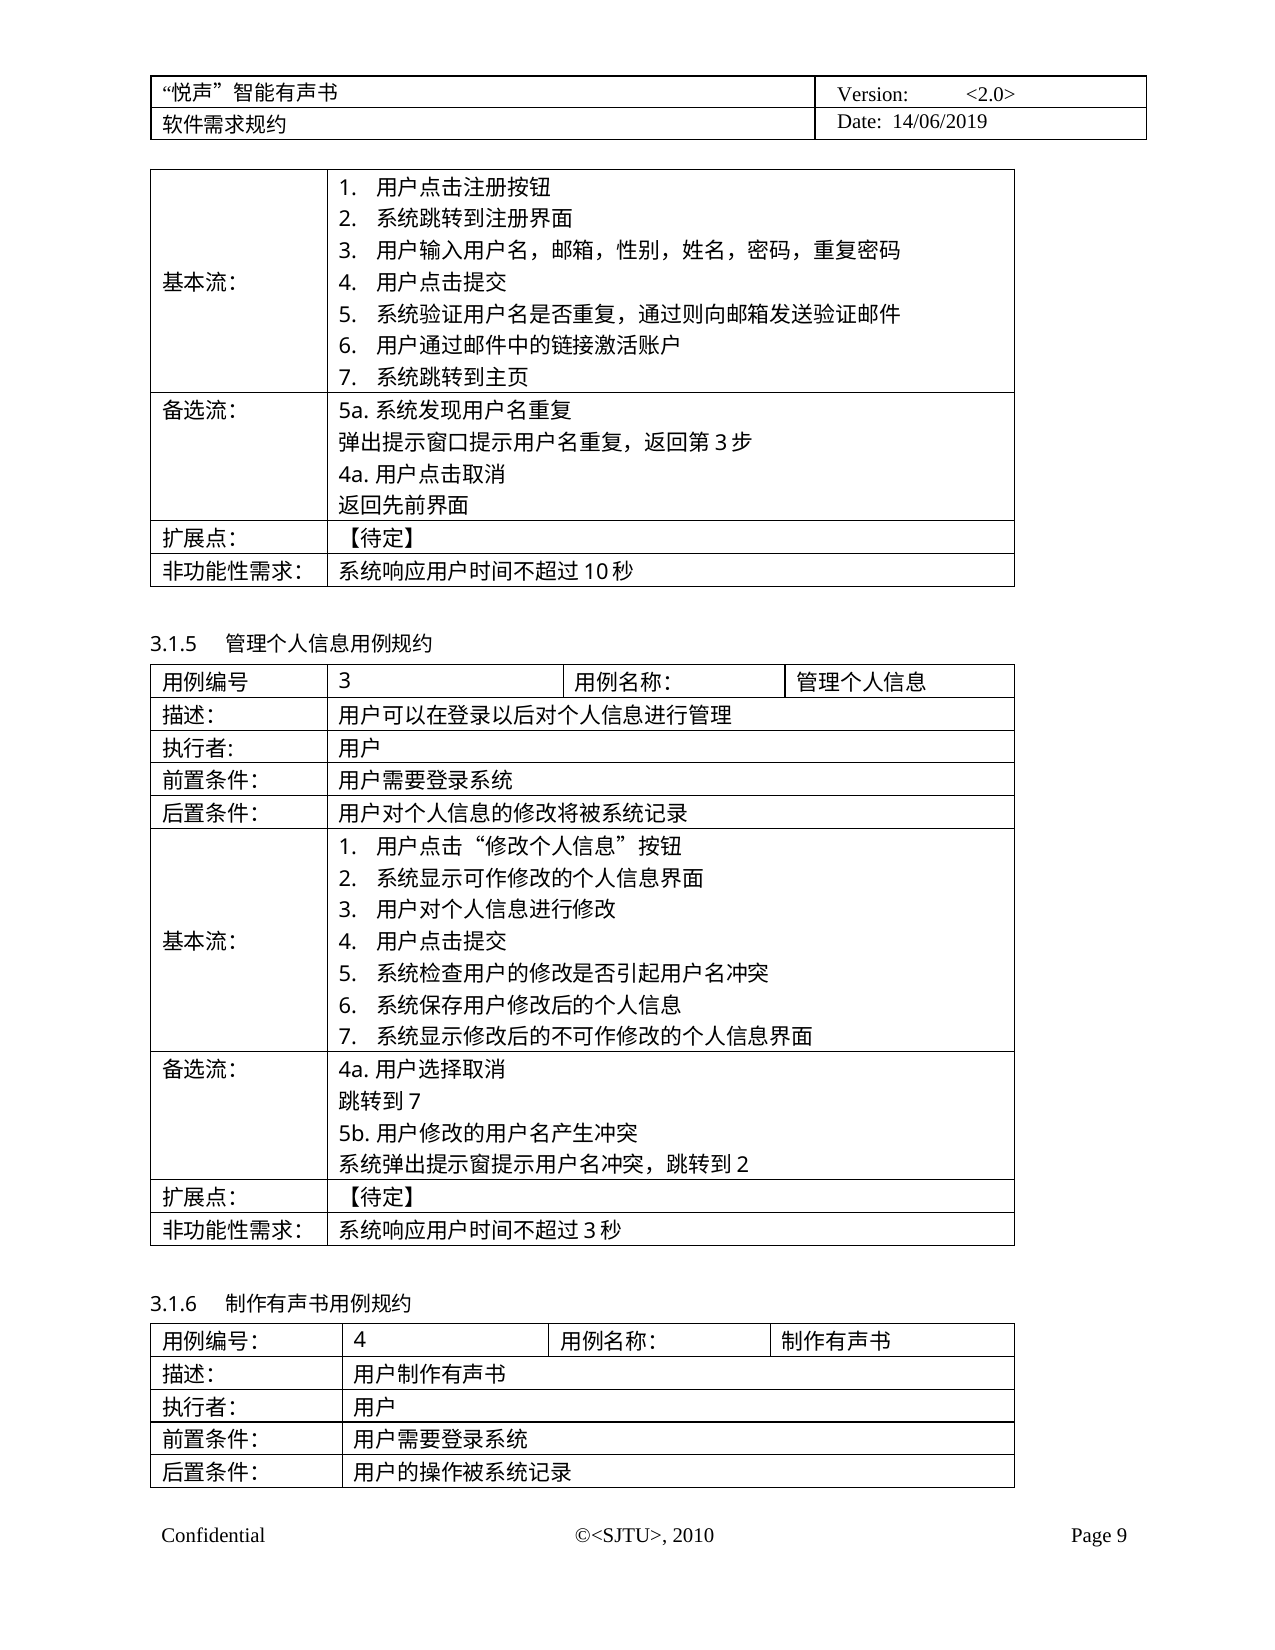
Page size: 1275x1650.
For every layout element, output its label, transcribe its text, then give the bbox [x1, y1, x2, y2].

table_cell 用户的操作被系统记录 [343, 1455, 1014, 1487]
table_cell 用户对个人信息的修改将被系统记录 [328, 796, 1014, 828]
table_cell 用户需要登录系统 [328, 763, 1014, 795]
table_cell 4a. 用户选择取消 跳转到7 5b. 用户修改的用户名产生冲突 系统弹出提示窗提示用户名冲突，跳转到2 [328, 1052, 1014, 1179]
table_cell 用户 [328, 731, 1014, 762]
table_header 制作有声书 [771, 1324, 1014, 1356]
table_cell 扩展点： [151, 521, 327, 553]
table_cell 非功能性需求： [151, 1213, 327, 1245]
table_cell 用户点击注册按钮 系统跳转到注册界面 用户输入用户名，邮箱，性别，姓名，密码，重复密码 用户点击提交 系统验证用户名是否重复，通过则向邮箱发送验证邮件 用户通过邮件中的链接激活账户 系统跳转到主页 [328, 170, 1014, 392]
subtitle 制作有声书用例规约 [150, 1287, 1125, 1317]
table_header 用例编号 [151, 665, 327, 697]
table_cell 执行者: [151, 731, 327, 762]
table_cell 用户需要登录系统 [343, 1423, 1014, 1454]
table_cell 后置条件： [151, 796, 327, 828]
table_header 用例名称： [549, 1324, 770, 1356]
table_cell 描述： [151, 698, 327, 729]
table_cell 备选流： [151, 393, 327, 520]
table_cell 前置条件： [151, 763, 327, 795]
table_cell 基本流： [151, 829, 327, 1051]
table_cell 用户 [343, 1390, 1014, 1421]
table_cell 用户点击“修改个人信息”按钮 系统显示可作修改的个人信息界面 用户对个人信息进行修改 用户点击提交 系统检查用户的修改是否引起用户名冲突 系统保存用户修改后的个人信息 系统显示修改后的不可作修改的个人信息界面 [328, 829, 1014, 1051]
table_header 用例名称： [564, 665, 784, 697]
table_header 3 [328, 665, 563, 697]
table_cell 系统响应用户时间不超过10秒 [328, 554, 1014, 586]
table_header 用例编号： [151, 1324, 342, 1356]
table_header 管理个人信息 [786, 665, 1014, 697]
table_cell 描述： [151, 1357, 342, 1389]
table_cell 备选流： [151, 1052, 327, 1179]
table_cell 5a. 系统发现用户名重复 弹出提示窗口提示用户名重复，返回第3步 4a. 用户点击取消 返回先前界面 [328, 393, 1014, 520]
table_header 4 [343, 1324, 548, 1356]
table_cell 非功能性需求： [151, 554, 327, 586]
table_cell 用户制作有声书 [343, 1357, 1014, 1389]
table_cell 前置条件： [151, 1423, 342, 1454]
table_cell 扩展点： [151, 1180, 327, 1212]
table_cell 执行者： [151, 1390, 342, 1421]
table_cell 基本流： [151, 170, 327, 392]
table_cell 用户可以在登录以后对个人信息进行管理 [328, 698, 1014, 729]
table_cell 【待定】 [328, 1180, 1014, 1212]
table_cell 【待定】 [328, 521, 1014, 553]
table_cell 系统响应用户时间不超过3秒 [328, 1213, 1014, 1245]
table_cell 后置条件： [151, 1455, 342, 1487]
subtitle 管理个人信息用例规约 [150, 627, 1125, 658]
